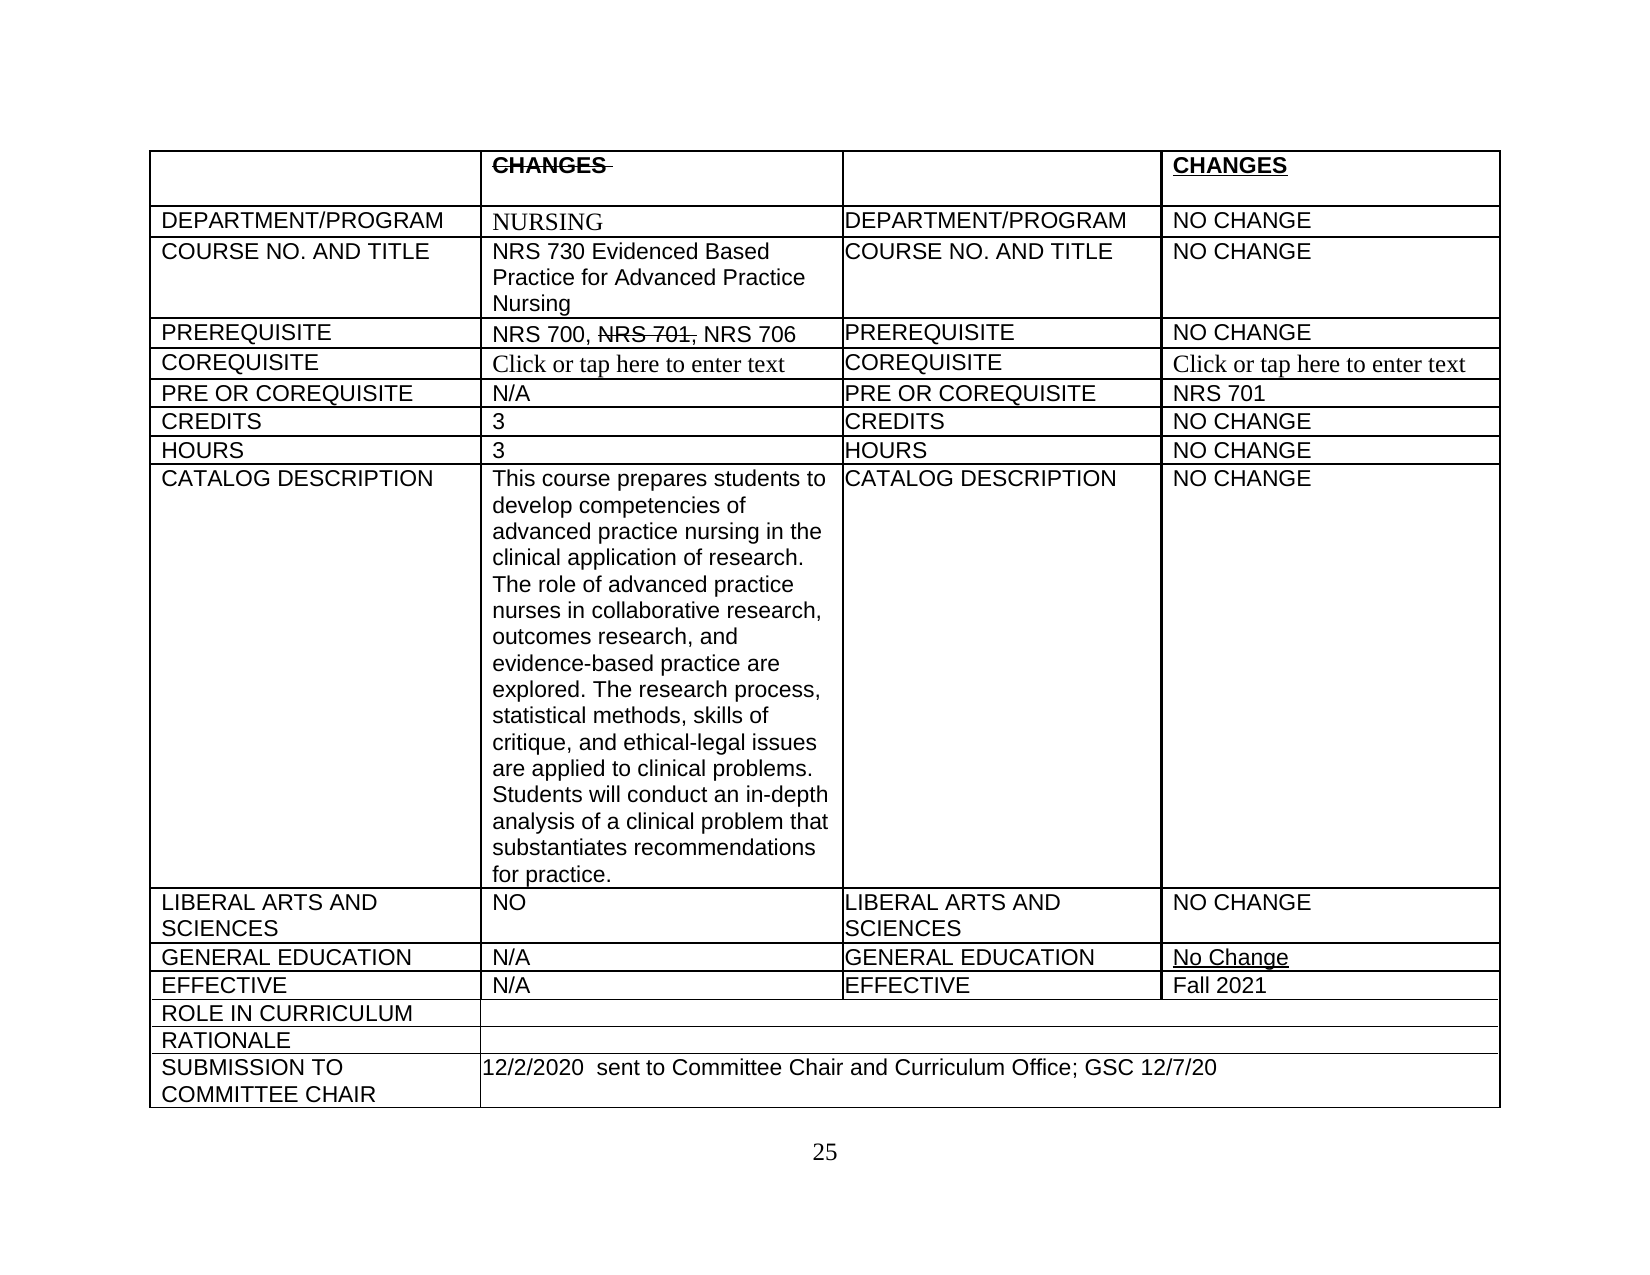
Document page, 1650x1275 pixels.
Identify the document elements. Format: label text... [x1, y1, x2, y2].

table_cell sent to Committee Chair and Curriculum Office; GSC 12/7/20 [481, 1053, 1499, 1107]
table_cell 3 [482, 437, 842, 463]
table_cell Corequisite [844, 349, 1160, 378]
table_cell NO CHANGE [1163, 207, 1499, 236]
table_cell Role in Curriculum [151, 1000, 480, 1026]
table_cell Course No. AND TITLE [844, 238, 1160, 317]
table_cell [1163, 972, 1499, 998]
table_cell NO CHANGE [1163, 319, 1499, 347]
table_cell Hours [151, 437, 480, 463]
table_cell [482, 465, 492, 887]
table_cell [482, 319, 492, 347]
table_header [1163, 152, 1499, 205]
table_cell NRS 730 Evidenced Based Practice for Advanced Practice Nursing [482, 238, 842, 317]
table_cell Course No. and Title [151, 238, 480, 317]
table_cell GenERAL EDUCATION [151, 944, 480, 970]
table_cell [832, 944, 842, 970]
table_cell GenERAL EDUCATION [844, 944, 1160, 970]
table_cell CATALOG DESCRIPTION [151, 465, 480, 887]
table_cell Effective [844, 972, 1160, 998]
table_cell 3 [482, 408, 842, 435]
table_header TO [844, 152, 1160, 205]
table_cell NO [482, 889, 842, 942]
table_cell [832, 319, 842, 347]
table_cell N/A [482, 380, 842, 406]
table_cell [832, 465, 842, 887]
table_cell Pre or corequisite [151, 380, 480, 406]
table_cell [482, 944, 492, 970]
table_cell [1163, 944, 1499, 970]
table_cell Prerequisite [151, 319, 480, 347]
table_cell [481, 999, 1499, 1026]
table_cell NO CHANGE [1163, 408, 1499, 435]
table_cell Liberal Arts AND SCIENCES [844, 889, 1160, 942]
table_cell NO CHANGE [1163, 889, 1499, 942]
table_cell NO CHANGE [1163, 465, 1499, 887]
table_cell Credits [151, 408, 480, 435]
table_cell Credits [844, 408, 1160, 435]
table_cell Liberal Arts AND SCIENCES [151, 889, 480, 942]
table_cell Effective [151, 972, 480, 998]
table_cell Hours [844, 437, 1160, 463]
table_header FROM [151, 152, 480, 205]
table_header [482, 152, 842, 205]
table_cell Department/Program [844, 207, 1160, 236]
table_cell [481, 1026, 1499, 1053]
table_cell CATALOG DESCRIPTION [844, 465, 1160, 887]
table_cell NRS 701 [1163, 380, 1499, 406]
table_cell Department/Program [151, 207, 480, 236]
table_cell Pre or corequisite [844, 380, 1160, 406]
table_cell Prerequisite [844, 319, 1160, 347]
table_cell Submission to Committee Chair [151, 1054, 480, 1107]
table_cell NO CHANGE [1163, 238, 1499, 317]
table_cell N/A [482, 972, 842, 998]
table_cell Rationale [151, 1027, 480, 1053]
table_cell NO CHANGE [1163, 437, 1499, 463]
table_cell Corequisite [151, 349, 480, 378]
